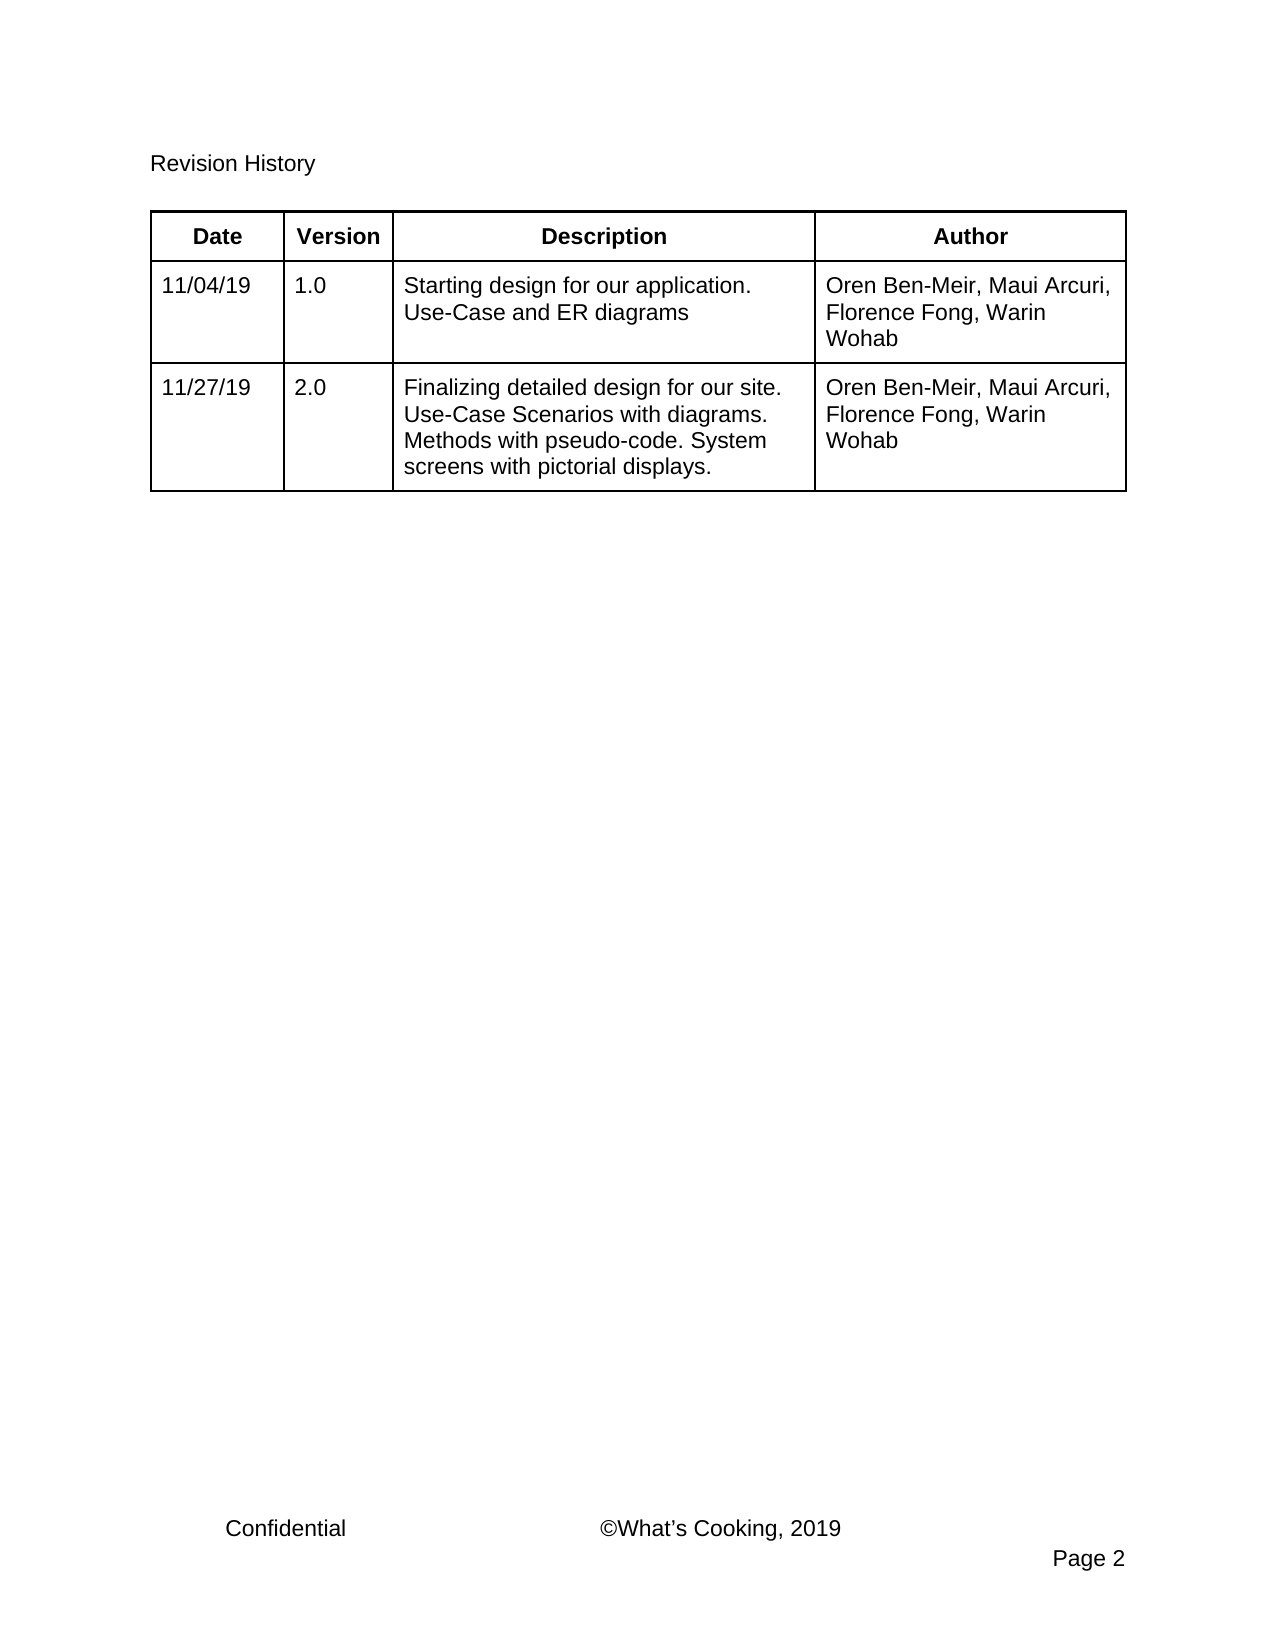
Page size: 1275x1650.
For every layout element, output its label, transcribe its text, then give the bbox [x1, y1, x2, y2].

table_cell Finalizing detailed design for our site. Use-Case Scenarios with diagrams. Methods with pseudo-code. System screens with pictorial displays. [394, 364, 814, 490]
table_cell 11/27/19 [152, 364, 283, 490]
table_cell Oren Ben-Meir, Maui Arcuri, Florence Fong, Warin Wohab [816, 262, 1125, 362]
table_cell 11/04/19 [152, 262, 283, 362]
table_header Description [394, 213, 814, 260]
table_cell 1.0 [285, 262, 392, 362]
table_cell Oren Ben-Meir, Maui Arcuri, Florence Fong, Warin Wohab [816, 364, 1125, 490]
table_header Author [816, 213, 1125, 260]
table_header Date [152, 213, 283, 260]
table_cell 2.0 [285, 364, 392, 490]
table_header Version [285, 213, 392, 260]
table_cell Starting design for our application. Use-Case and ER diagrams [394, 262, 814, 362]
text Revision History [150, 150, 1125, 176]
